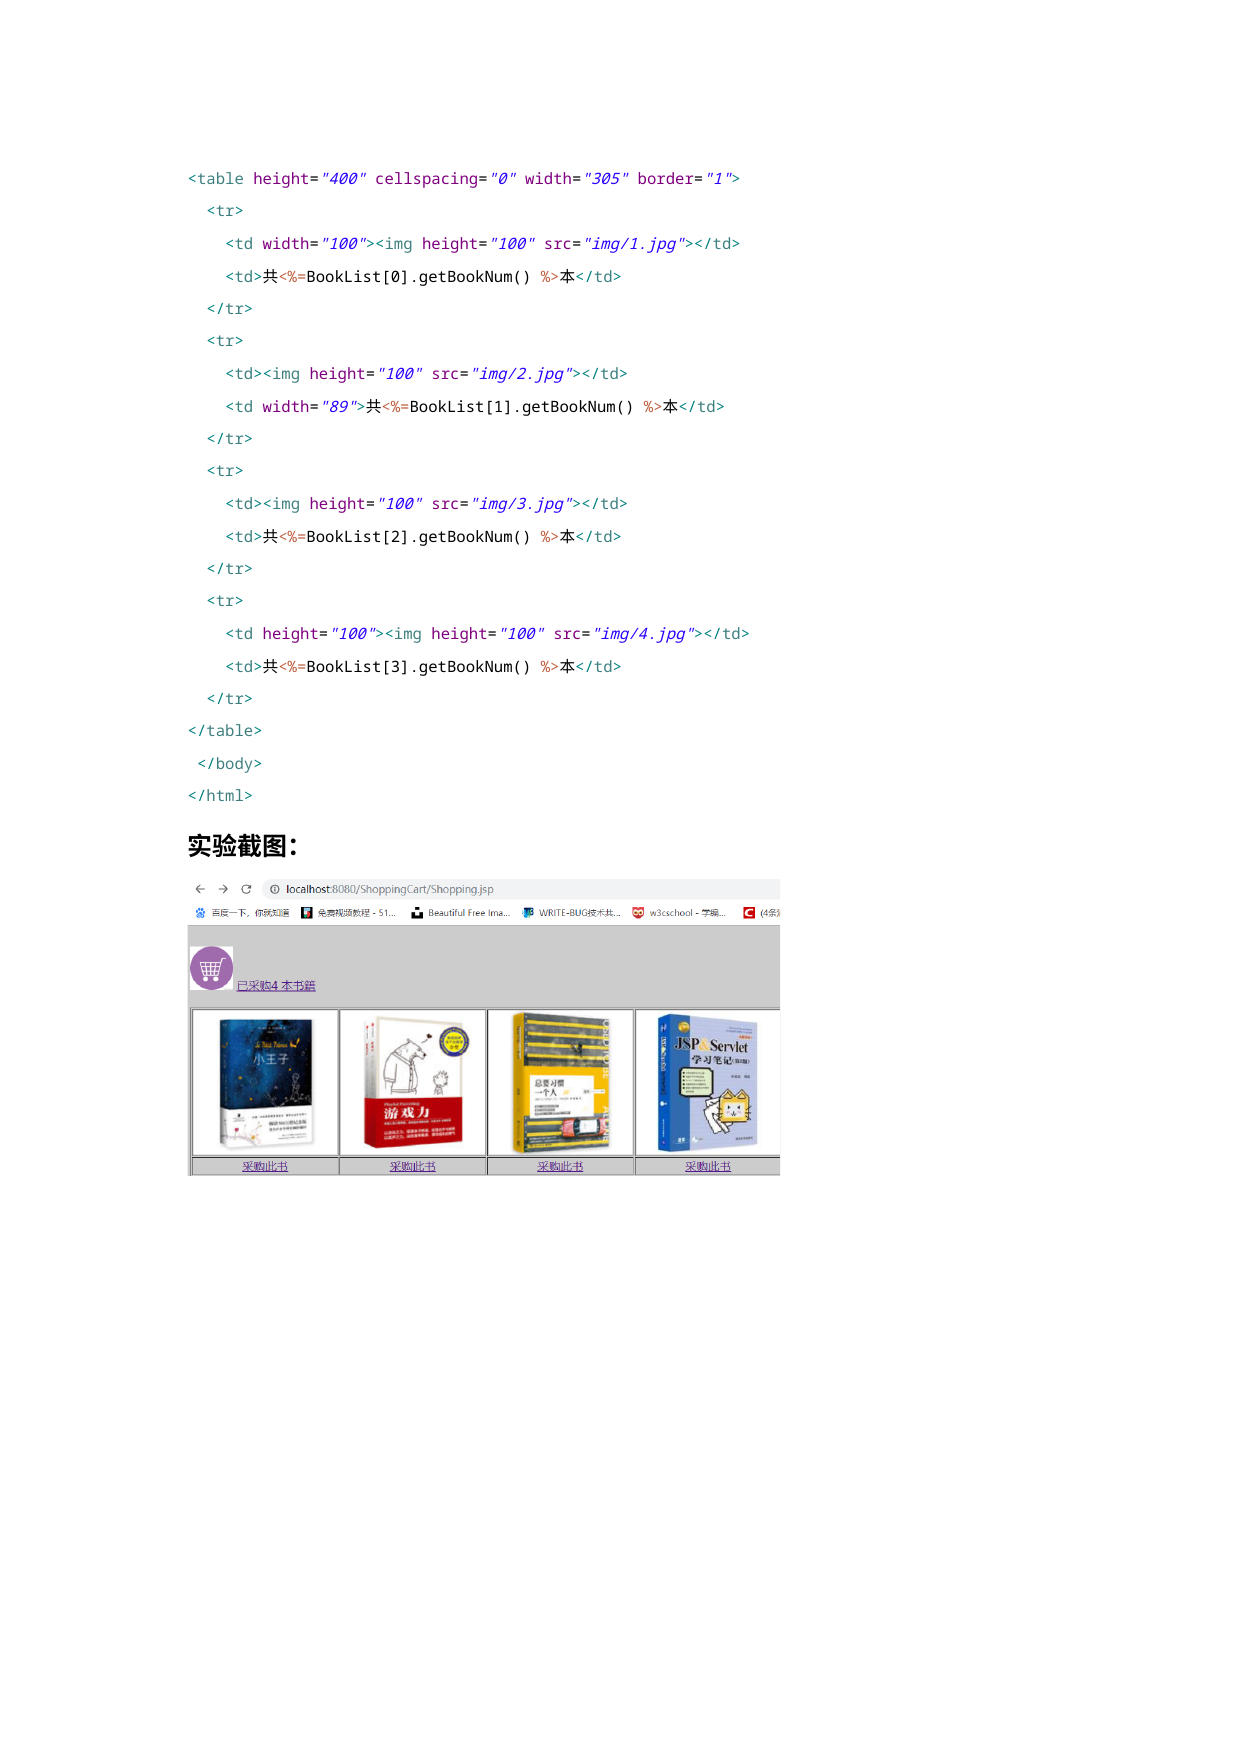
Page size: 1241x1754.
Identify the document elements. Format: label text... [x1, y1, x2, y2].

text <td width="89">共<%=BookList[1].getBookNum() %>本</td> [187, 389, 1053, 422]
text <tr> [187, 194, 1053, 227]
text </tr> [187, 422, 1053, 454]
picture [187, 877, 781, 1176]
text <td>共<%=BookList[3].getBookNum() %>本</td> [187, 649, 1053, 682]
text </tr> [187, 292, 1053, 324]
text 实验截图： [187, 812, 1053, 877]
text <tr> [187, 584, 1053, 617]
text </tr> [187, 552, 1053, 584]
text <td>共<%=BookList[0].getBookNum() %>本</td> [187, 259, 1053, 292]
text </tr> [187, 682, 1053, 714]
text </body> [187, 747, 1053, 779]
text <td>共<%=BookList[2].getBookNum() %>本</td> [187, 519, 1053, 552]
text <tr> [187, 324, 1053, 357]
text </table> [187, 714, 1053, 747]
text <td><img height="100" src="img/3.jpg"></td> [187, 487, 1053, 519]
text </html> [187, 779, 1053, 812]
text <tr> [187, 454, 1053, 487]
text <table height="400" cellspacing="0" width="305" border="1"> [187, 162, 1053, 194]
text <td height="100"><img height="100" src="img/4.jpg"></td> [187, 617, 1053, 649]
text <td width="100"><img height="100" src="img/1.jpg"></td> [187, 227, 1053, 259]
text <td><img height="100" src="img/2.jpg"></td> [187, 357, 1053, 389]
